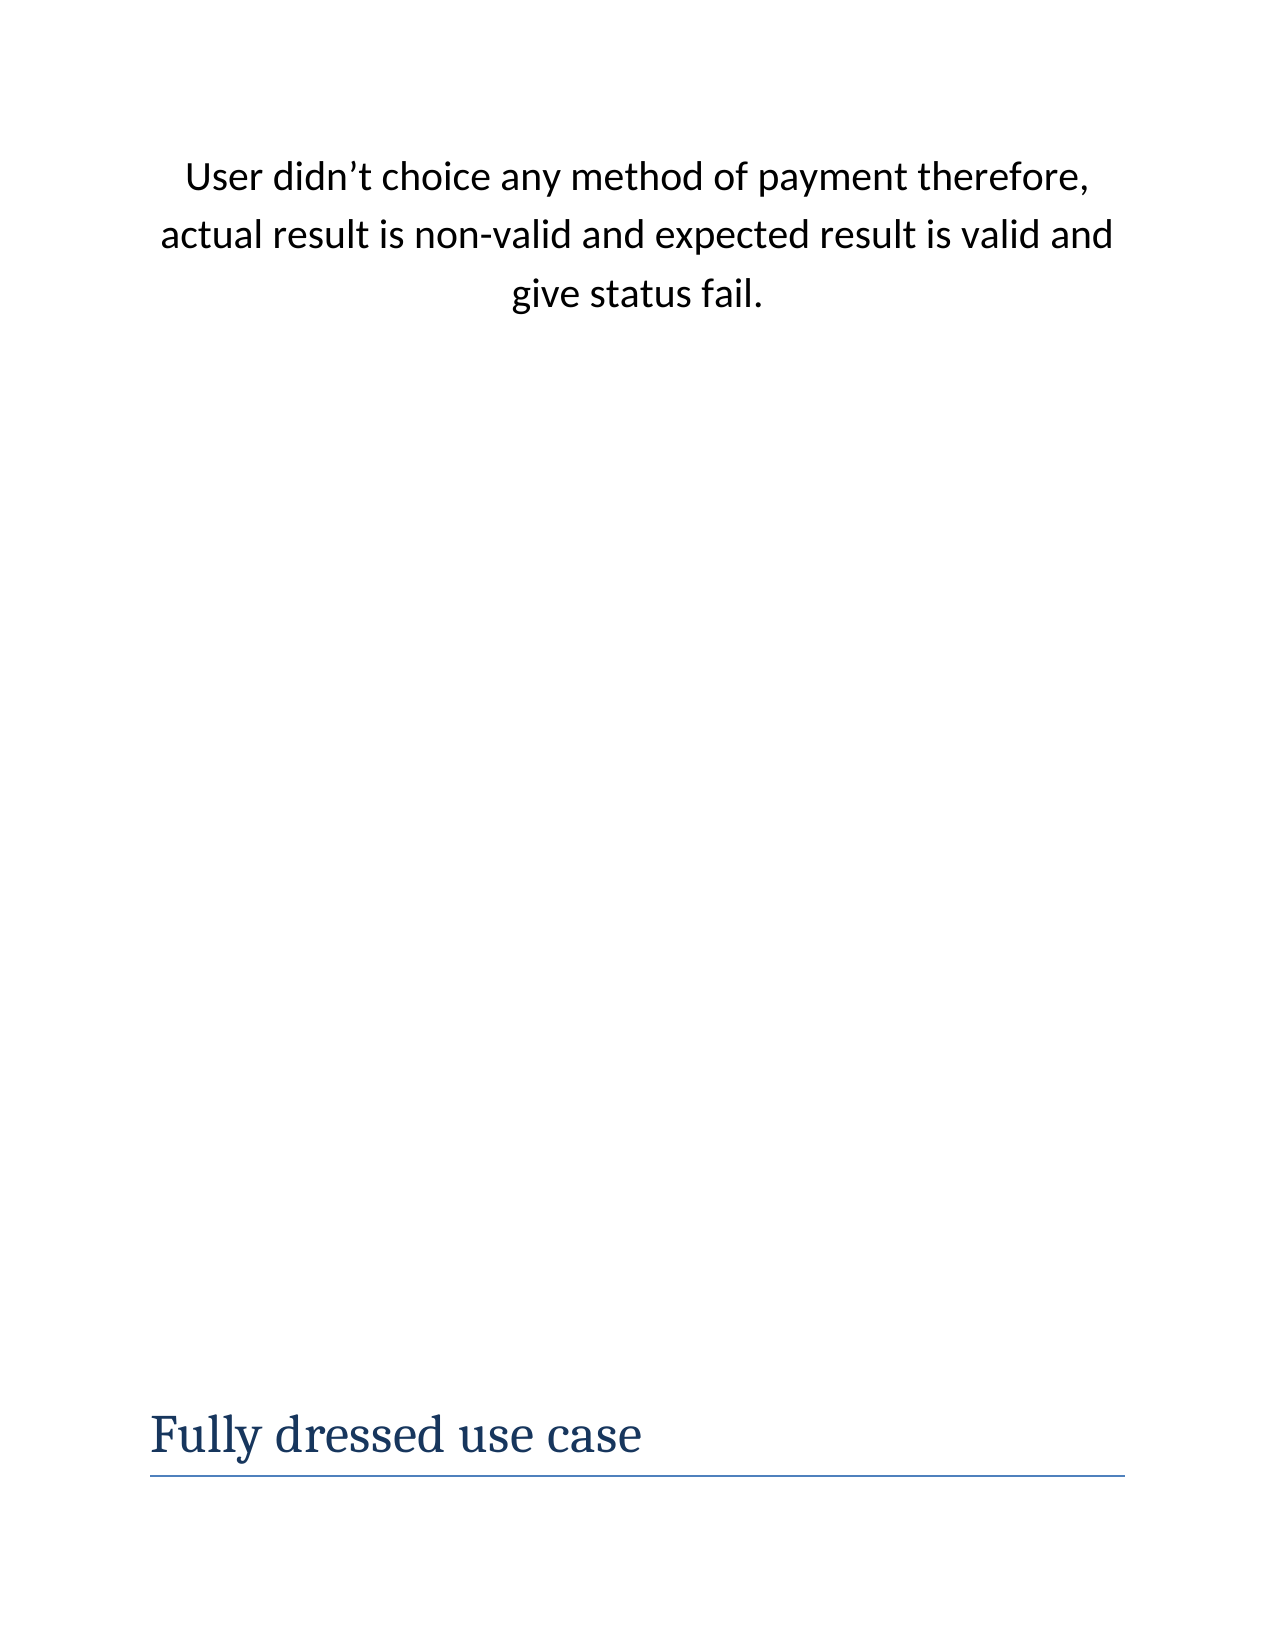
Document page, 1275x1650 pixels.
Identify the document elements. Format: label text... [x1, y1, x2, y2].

title Fully dressed use case [150, 1404, 1125, 1475]
text User didn’t choice any method of payment therefore, actual result is non-valid and expected result is valid and give status fail. [150, 150, 1125, 318]
